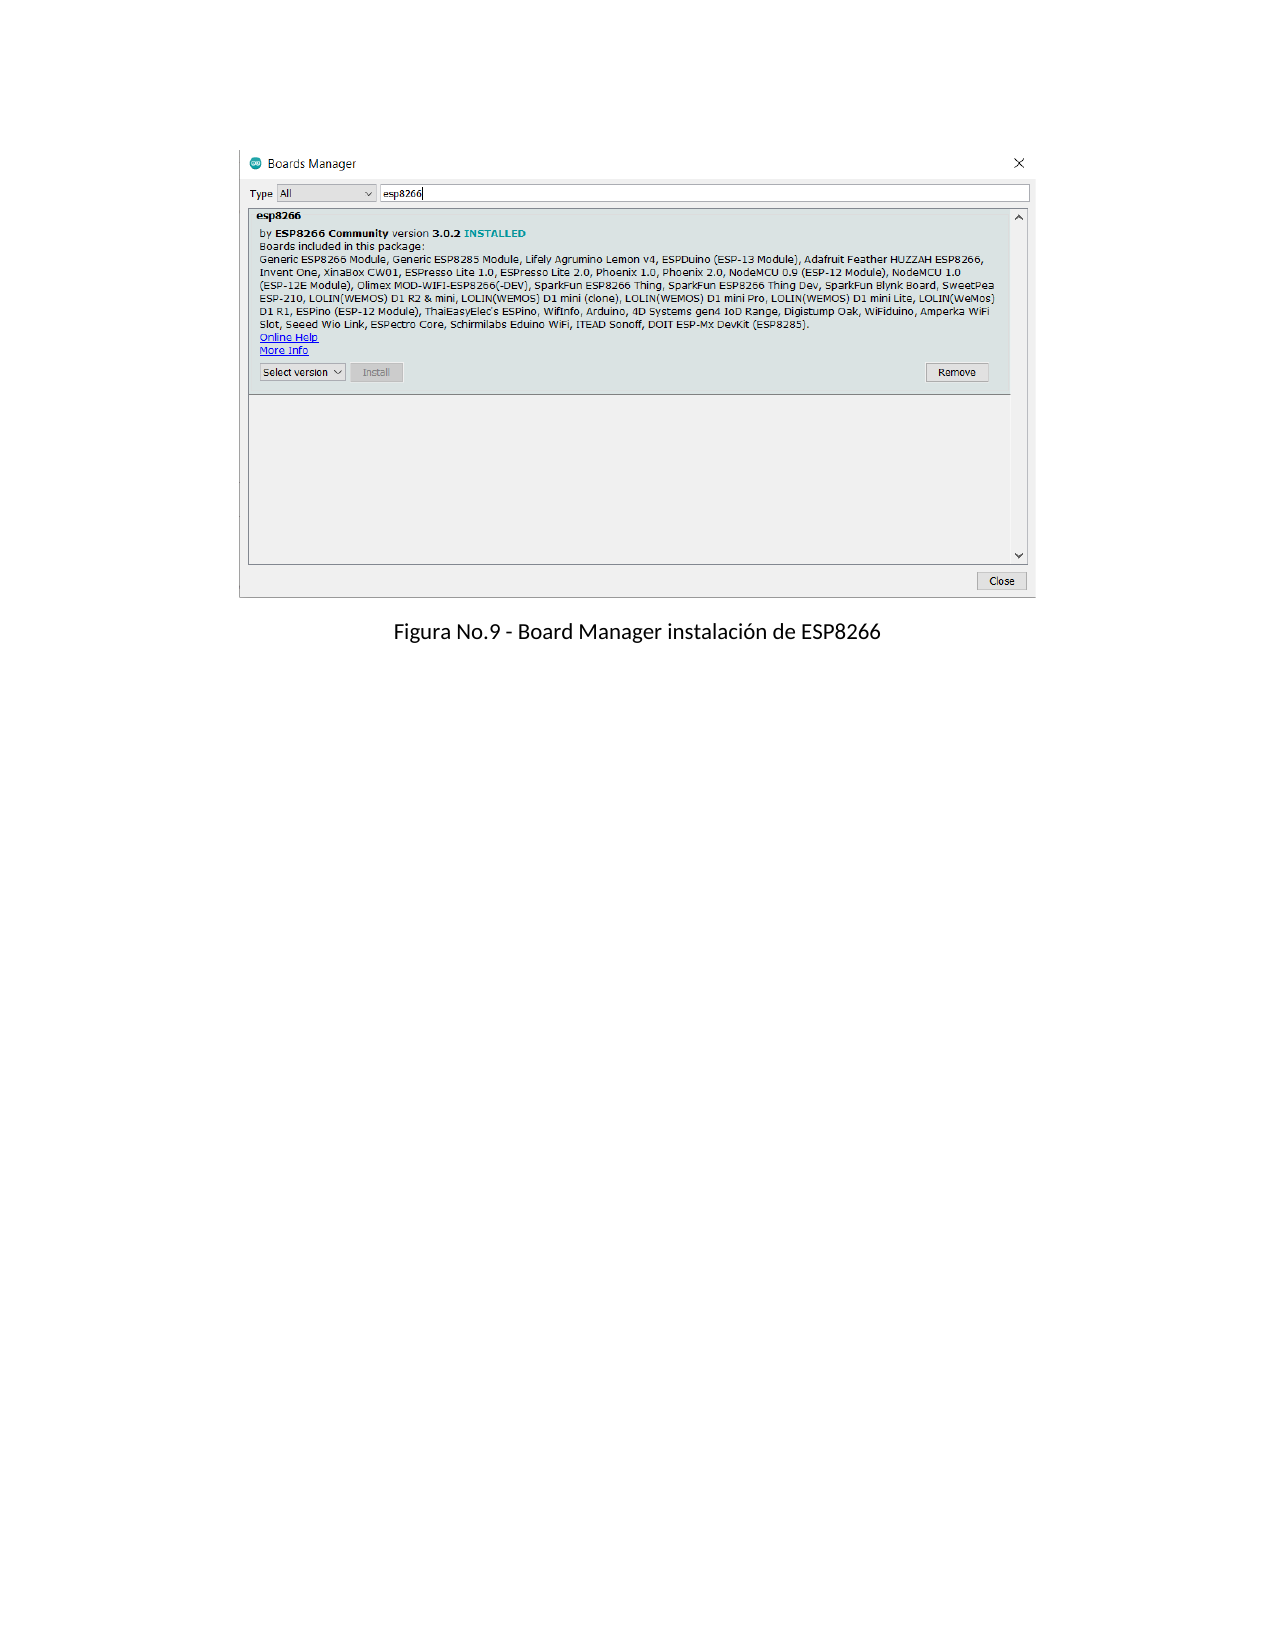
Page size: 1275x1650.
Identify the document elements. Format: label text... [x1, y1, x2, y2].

picture [239, 150, 1036, 598]
text Figura No.9 - Board Manager instalación de ESP8266 [150, 617, 1125, 645]
